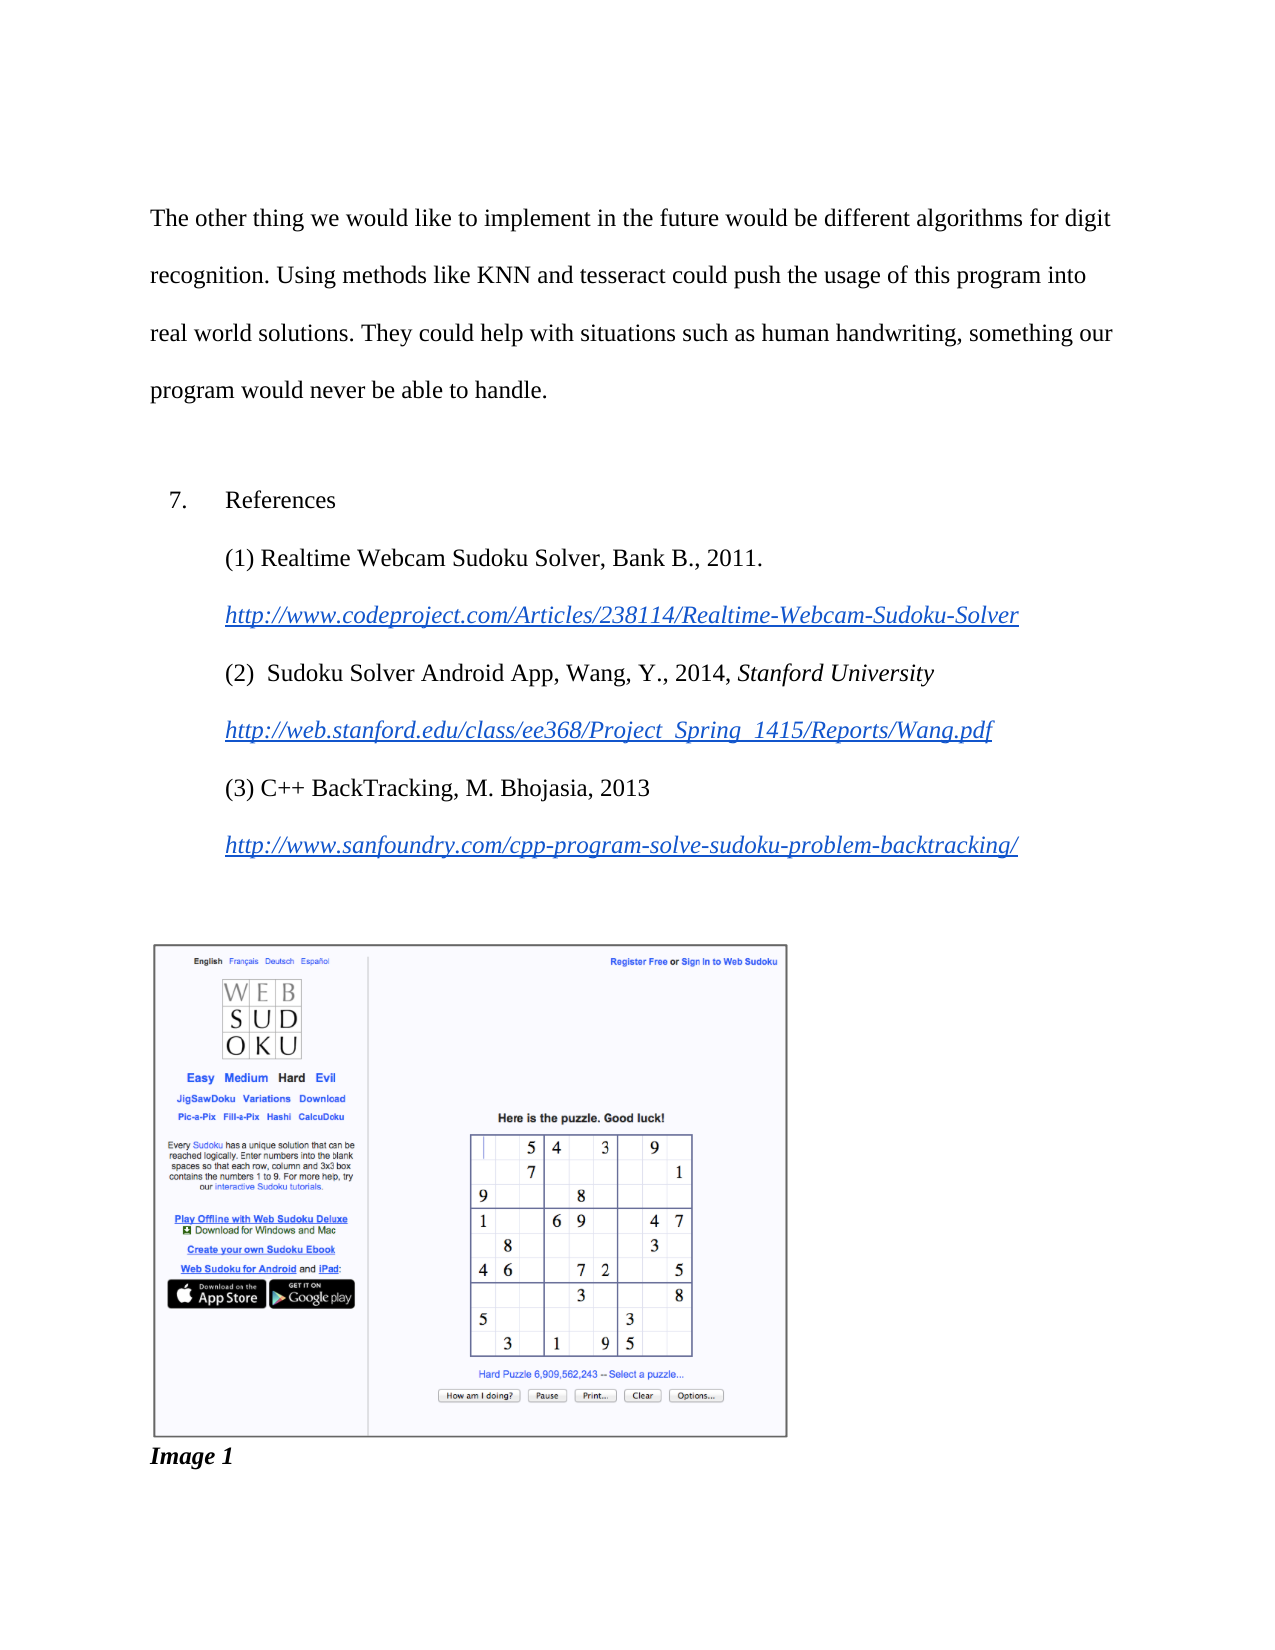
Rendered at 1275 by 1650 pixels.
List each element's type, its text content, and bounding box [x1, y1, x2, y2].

text http://web.stanford.edu/class/ee368/Project_Spring_1415/Reports/Wang.pdf [225, 715, 1125, 744]
text http://www.codeproject.com/Articles/238114/Realtime-Webcam-Sudoku-Solver [225, 600, 1125, 629]
text http://www.sanfoundry.com/cpp-program-solve-sudoku-problem-backtracking/ [225, 830, 1125, 859]
list References [187, 485, 1125, 514]
text (3) C++ BackTracking, M. Bhojasia, 2013 [150, 773, 1125, 802]
text (2) Sudoku Solver Android App, Wang, Y., 2014, Stanford University [225, 658, 1125, 687]
text The other thing we would like to implement in the future would be different algorithms for digit recognition. Using methods like KNN and tesseract could push the usage of this program into real world solutions. They could help with situations such as human handwriting, something our program would never be able to handle. [150, 203, 1125, 404]
picture [150, 943, 790, 1438]
text Image 1 [150, 1441, 1125, 1470]
text (1) Realtime Webcam Sudoku Solver, Bank B., 2011. [225, 543, 1125, 572]
